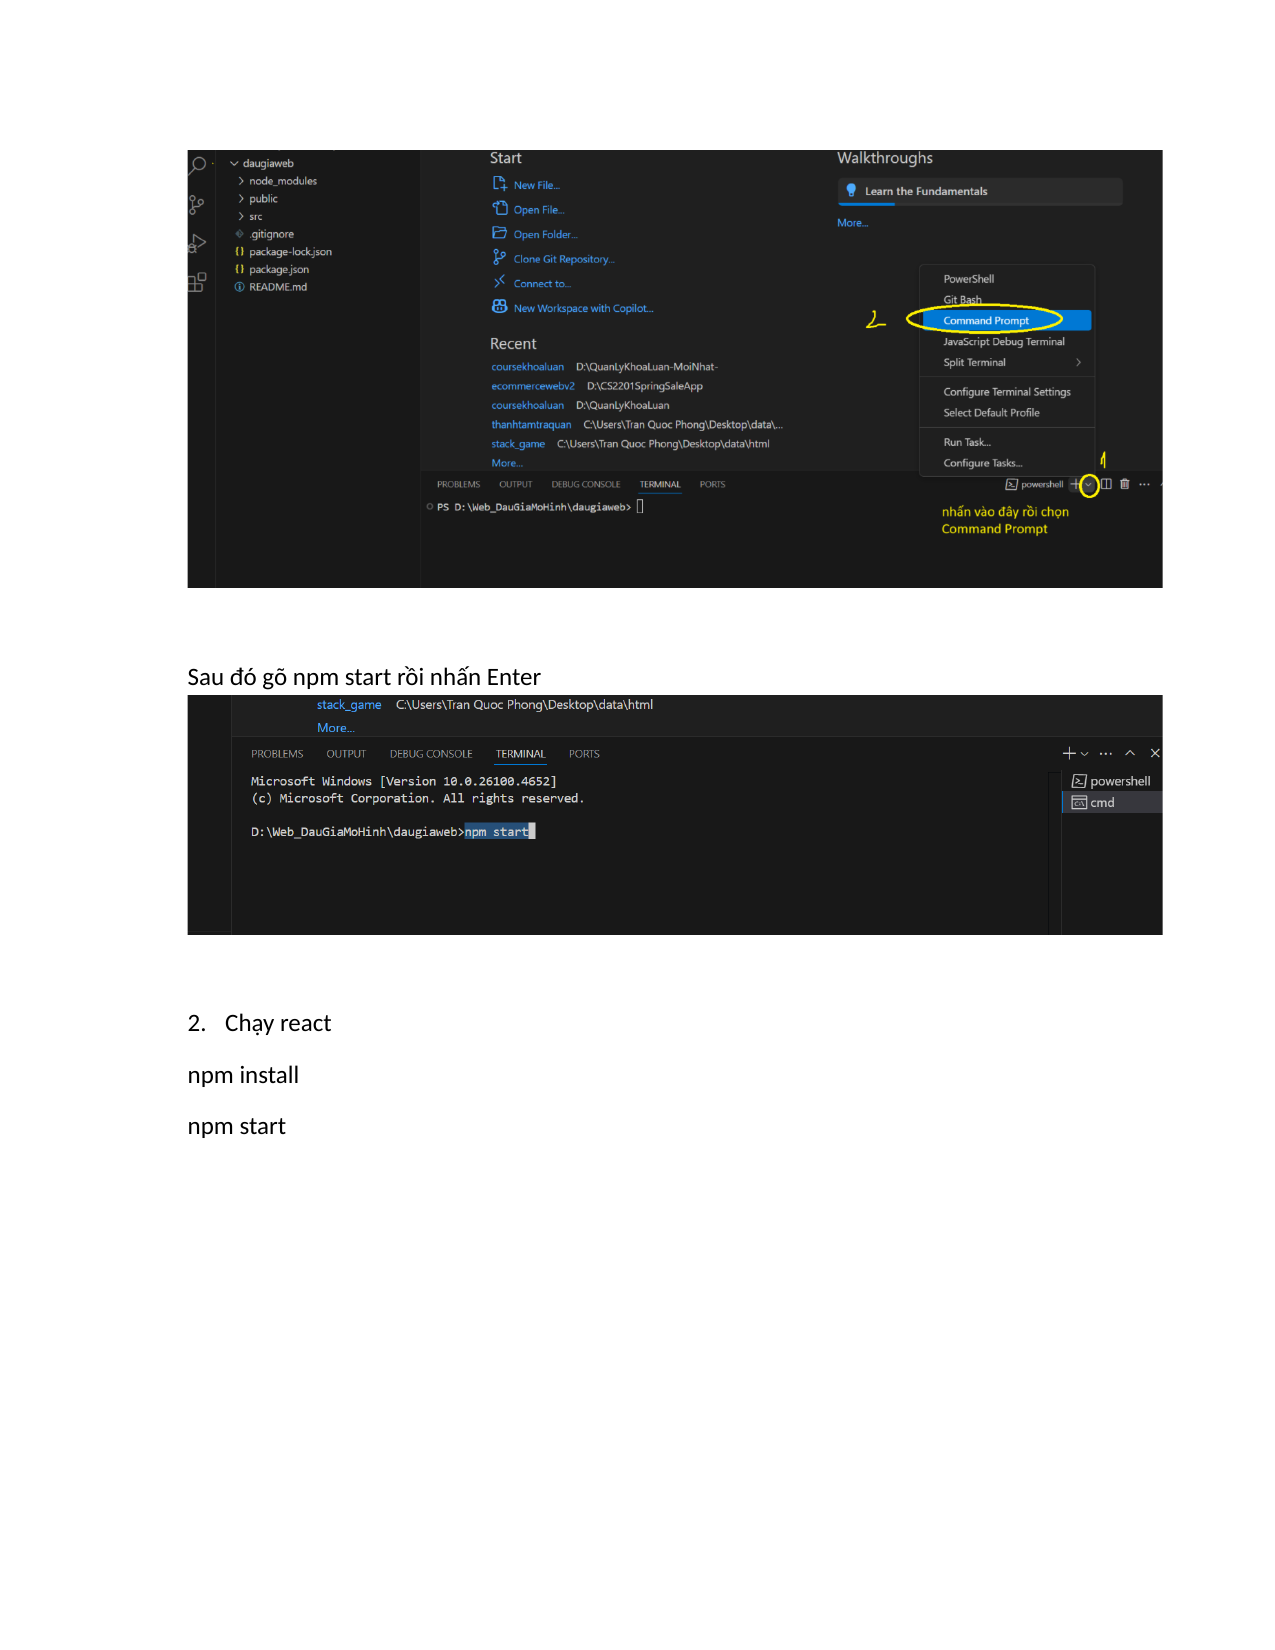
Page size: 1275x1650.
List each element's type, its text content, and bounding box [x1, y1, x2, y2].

picture [187, 150, 1163, 588]
picture [187, 695, 1163, 935]
text Sau đó gõ npm start rồi nhấn Enter [187, 661, 1125, 695]
list Chạy react [187, 1007, 1125, 1038]
text npm start [187, 1111, 1125, 1141]
text npm install [187, 1059, 1125, 1089]
